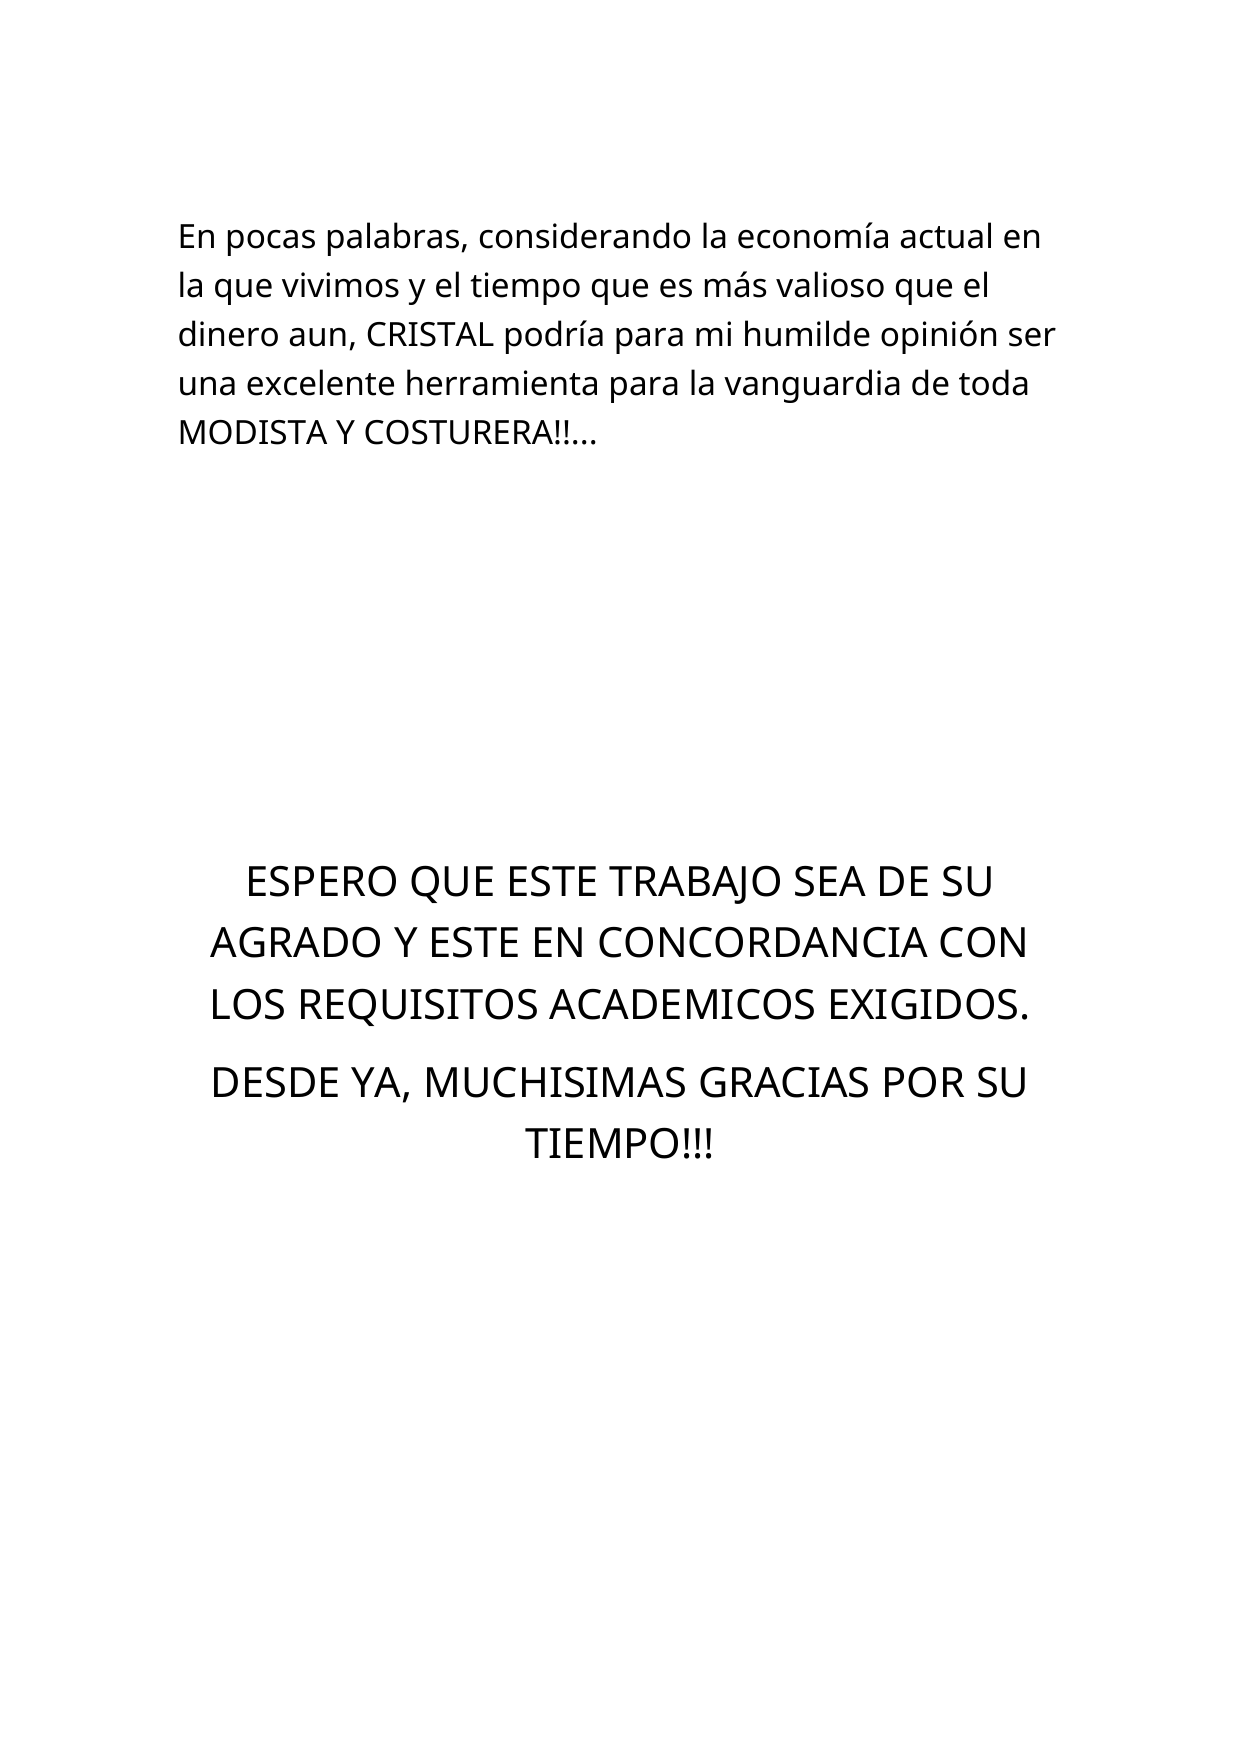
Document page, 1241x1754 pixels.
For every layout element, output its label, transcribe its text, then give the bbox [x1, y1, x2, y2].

text DESDE YA, MUCHISIMAS GRACIAS POR SU TIEMPO!!! [177, 1052, 1063, 1170]
text En pocas palabras, considerando la economía actual en la que vivimos y el tiempo que es más valioso que el dinero aun, CRISTAL podría para mi humilde opinión ser una excelente herramienta para la vanguardia de toda MODISTA Y COSTURERA!!... [177, 213, 1063, 454]
text ESPERO QUE ESTE TRABAJO SEA DE SU AGRADO Y ESTE EN CONCORDANCIA CON LOS REQUISITOS ACADEMICOS EXIGIDOS. [177, 852, 1063, 1031]
